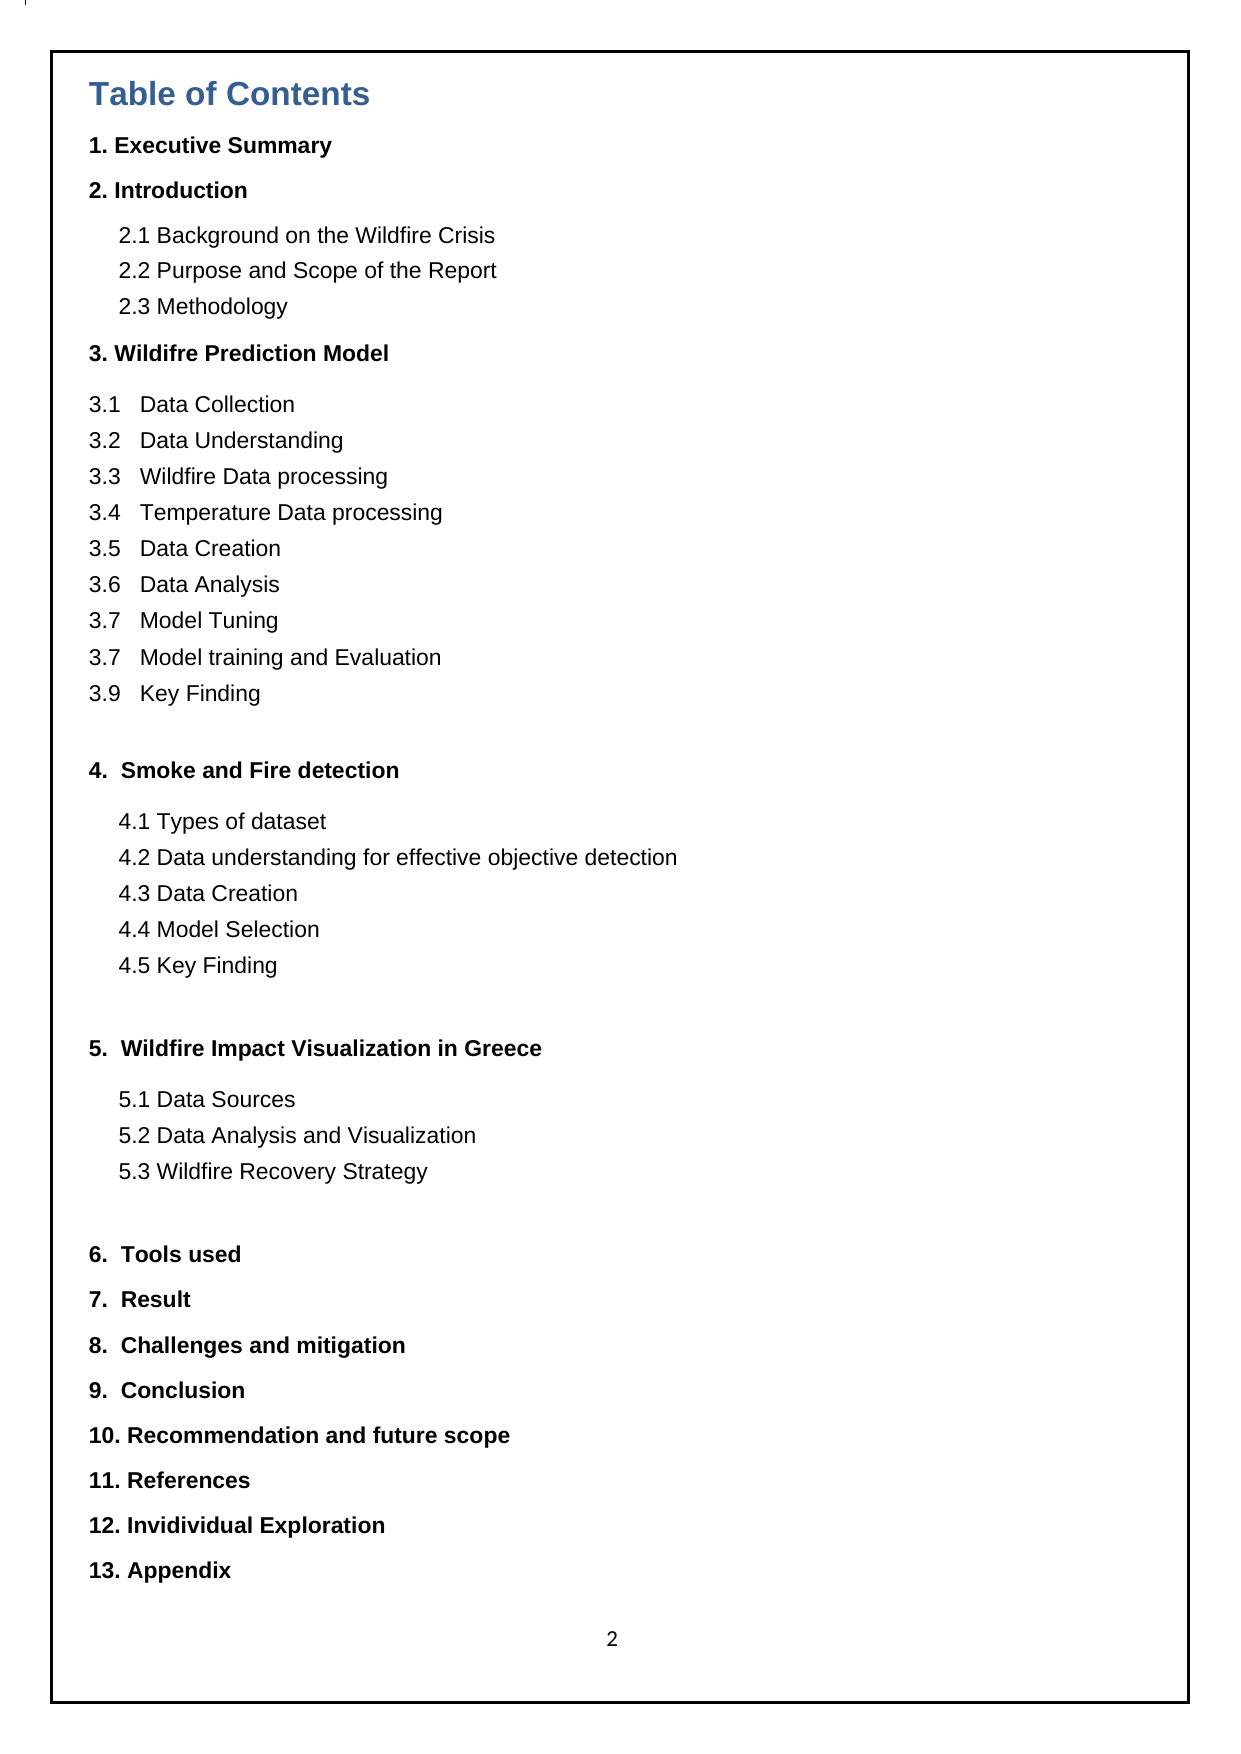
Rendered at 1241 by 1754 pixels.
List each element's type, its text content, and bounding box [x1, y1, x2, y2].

list 5.2 Data Analysis and Visualization [81, 1116, 1167, 1150]
list 4.3 Data Creation [81, 874, 1167, 908]
text 13. Appendix [89, 1557, 1167, 1583]
list 5.3 Wildfire Recovery Strategy [81, 1152, 1167, 1186]
list 4.5 Key Finding [81, 947, 1167, 980]
list 3.4 Temperature Data processing [59, 493, 1167, 527]
list 2.2 Purpose and Scope of the Report [81, 251, 1167, 284]
text 11. References [89, 1467, 1167, 1493]
list 3.5 Data Creation [59, 529, 1167, 563]
list 5.1 Data Sources [81, 1080, 1167, 1114]
text 9. Conclusion [89, 1377, 1167, 1403]
list 3.6 Data Analysis [59, 565, 1167, 599]
list 3.7 Model Tuning [59, 602, 1167, 635]
list 3.9 Key Finding [59, 674, 1167, 707]
text 6. Tools used [89, 1241, 1167, 1268]
list 3.3 Wildfire Data processing [59, 457, 1167, 491]
list 4.2 Data understanding for effective objective detection [81, 838, 1167, 872]
list 3.2 Data Understanding [59, 421, 1167, 454]
list 3.1 Data Collection [59, 385, 1167, 418]
list 3.7 Model training and Evaluation [59, 638, 1167, 671]
text 5. Wildfire Impact Visualization in Greece [89, 1035, 1167, 1061]
text 4. Smoke and Fire detection [89, 757, 1167, 783]
text 2. Introduction [89, 177, 1167, 203]
text 12. Invidividual Exploration [89, 1512, 1167, 1538]
list 2.3 Methodology [81, 287, 1167, 320]
text 3. Wildifre Prediction Model [89, 339, 1167, 366]
list 4.1 Types of dataset [81, 802, 1167, 836]
list 2.1 Background on the Wildfire Crisis [118, 222, 1167, 248]
text 10. Recommendation and future scope [89, 1422, 1167, 1448]
text 7. Result [89, 1286, 1167, 1313]
list 4.4 Model Selection [81, 910, 1167, 944]
text Table of Contents [89, 74, 1167, 112]
text 1. Executive Summary [89, 132, 1167, 158]
text 8. Challenges and mitigation [89, 1332, 1167, 1358]
